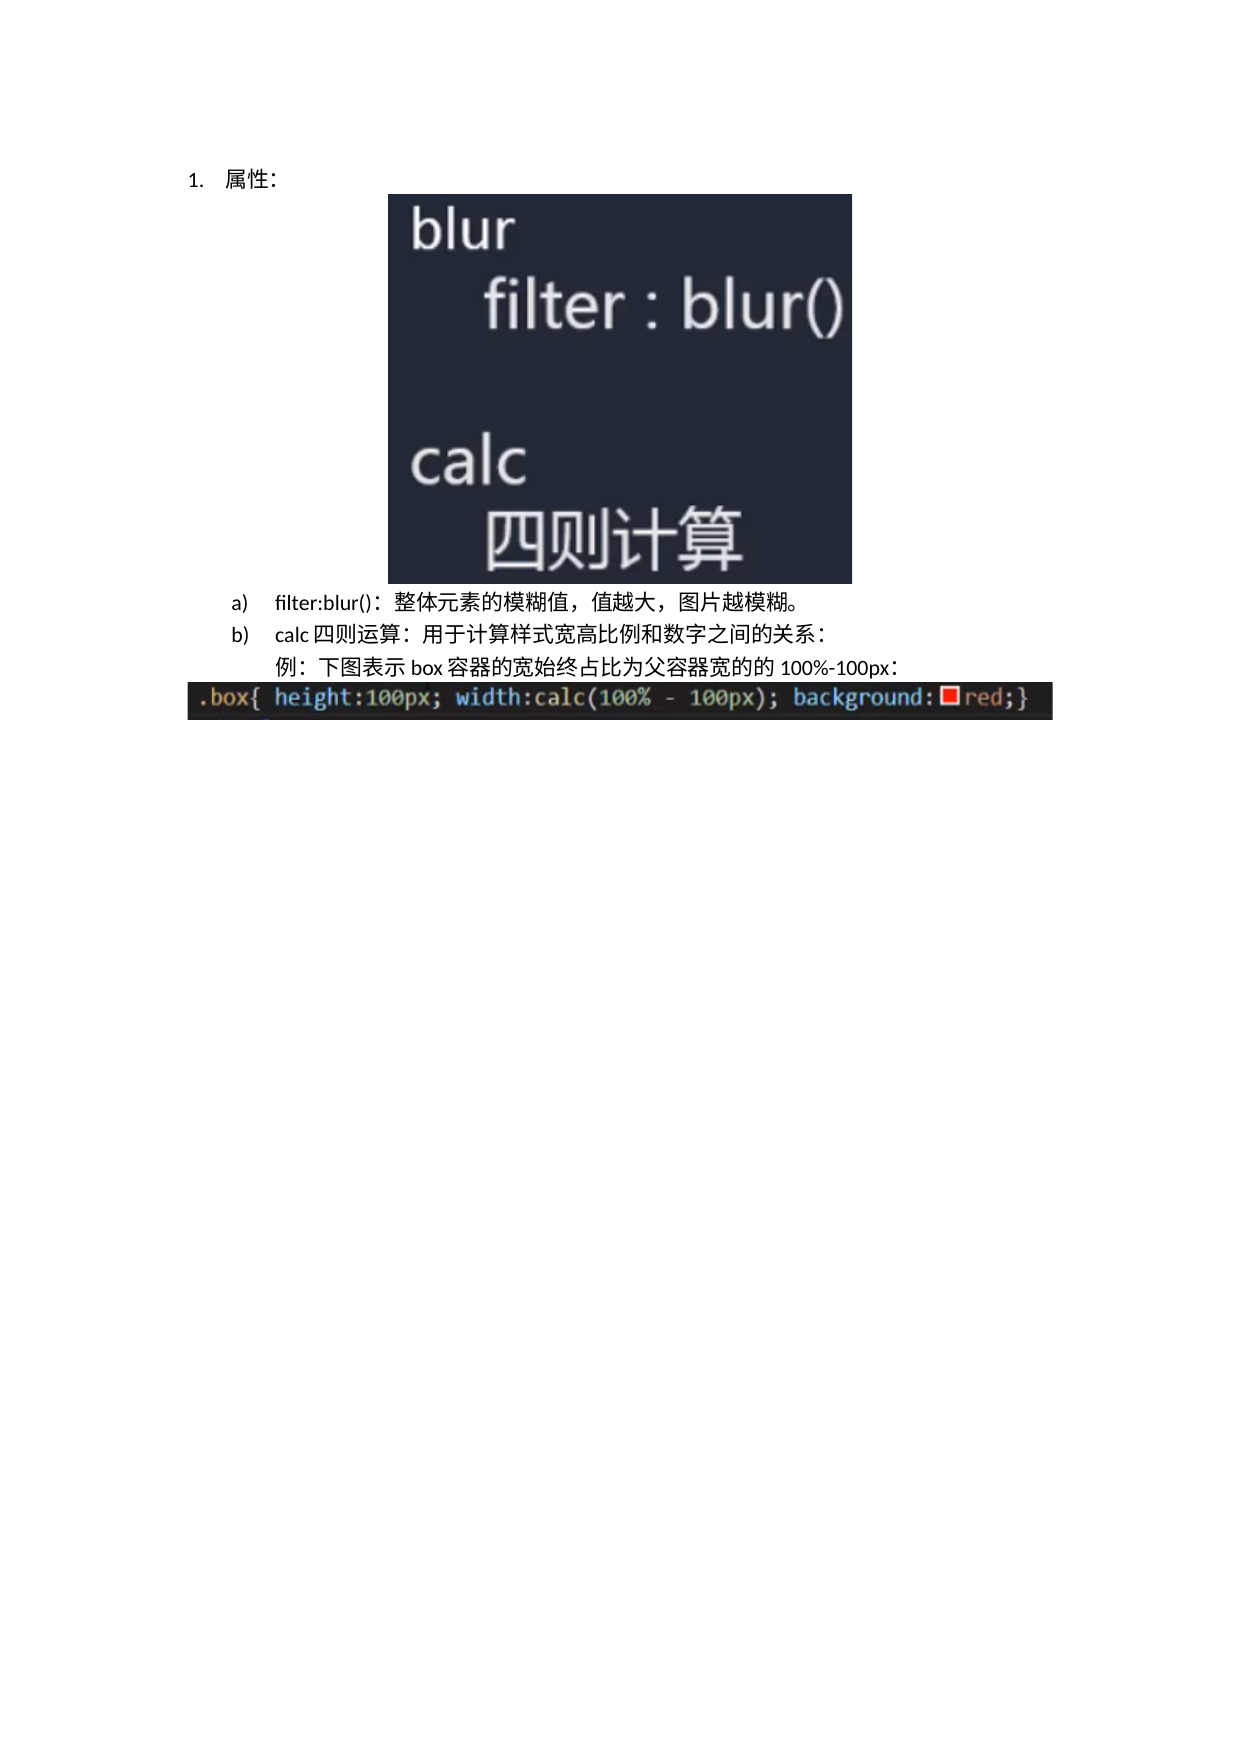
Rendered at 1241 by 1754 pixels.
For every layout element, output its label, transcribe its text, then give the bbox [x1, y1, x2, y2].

text 例：下图表示box容器的宽始终占比为父容器宽的的100%-100px： [275, 649, 1053, 682]
list filter:blur()：整体元素的模糊值，值越大，图片越模糊。 [231, 584, 1053, 617]
picture [187, 682, 1053, 720]
list calc四则运算：用于计算样式宽高比例和数字之间的关系： [231, 617, 1053, 649]
picture [388, 194, 853, 584]
list 属性： [187, 162, 1053, 194]
